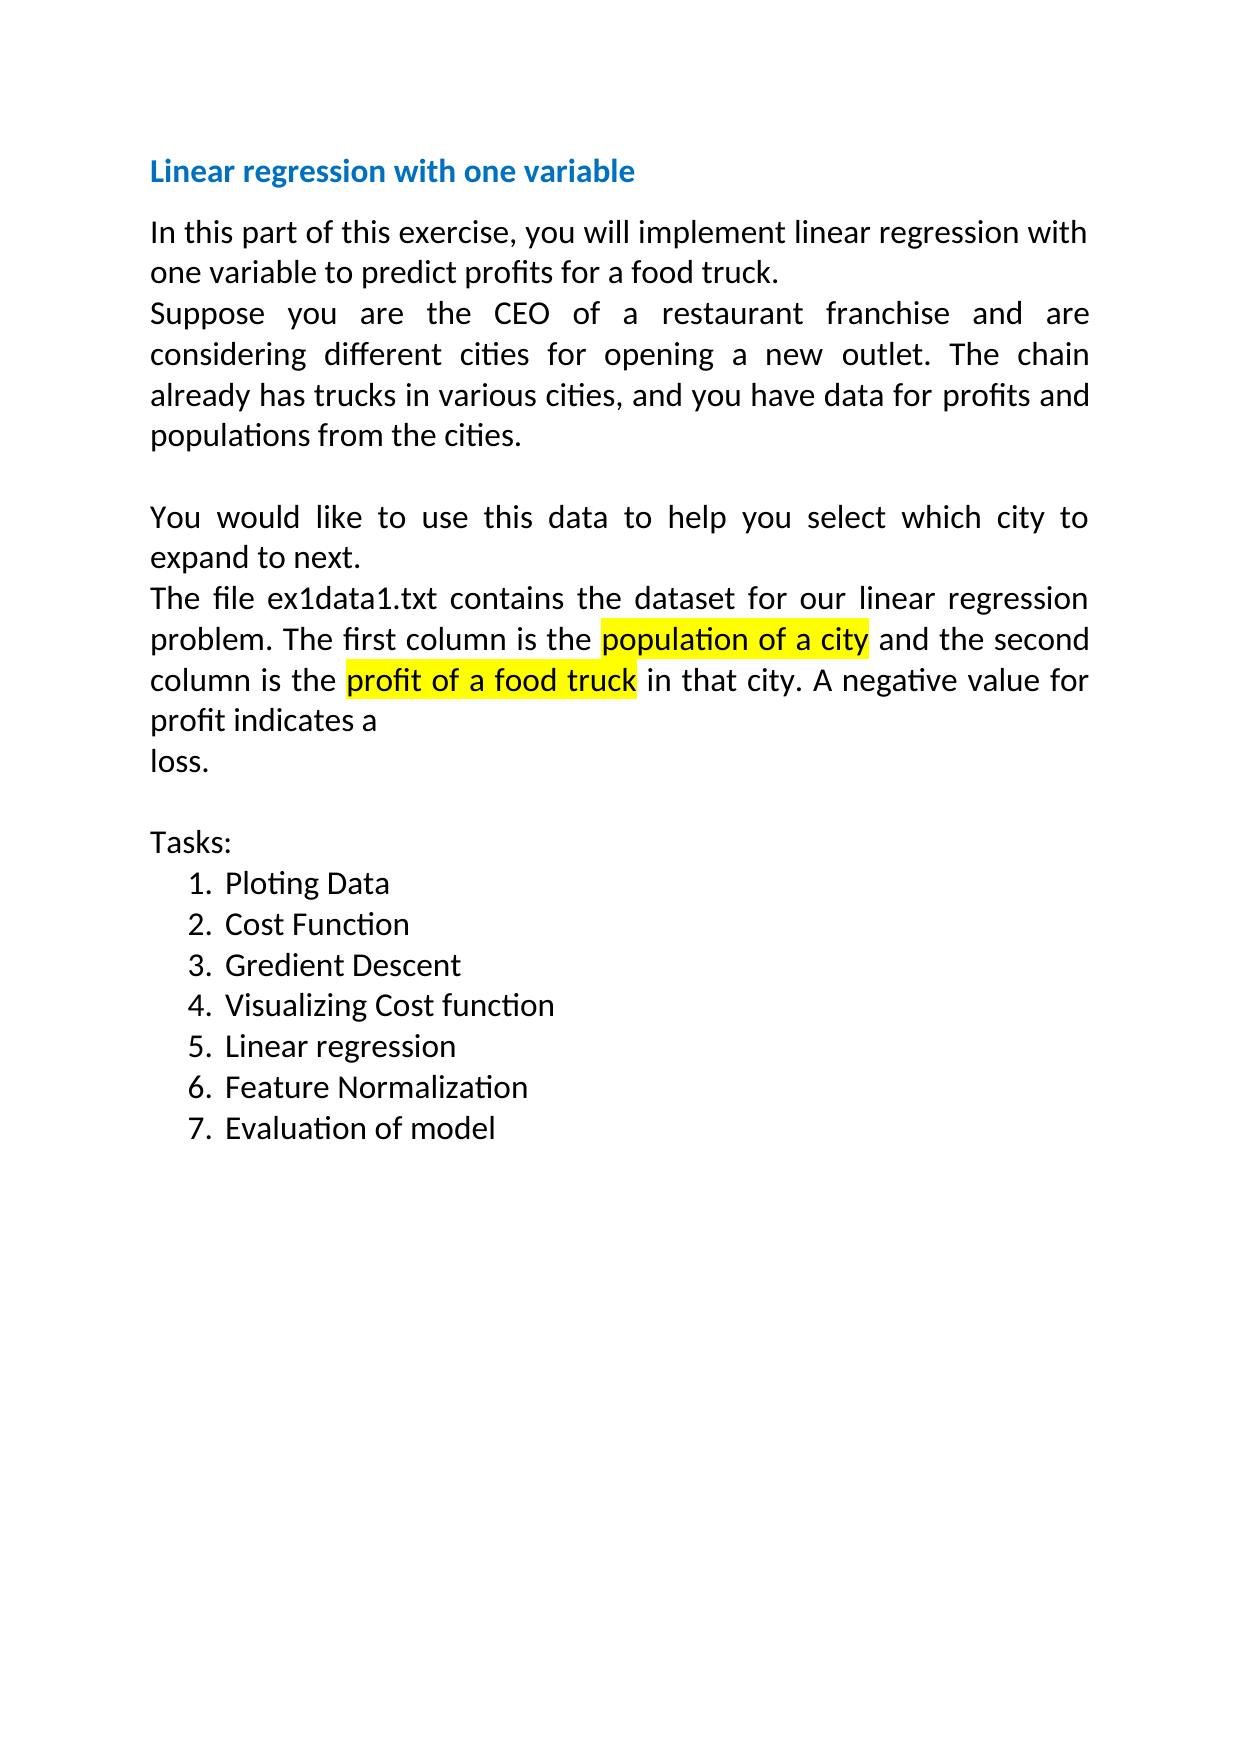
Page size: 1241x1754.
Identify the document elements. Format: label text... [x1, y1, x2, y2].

text In this part of this exercise, you will implement linear regression with one variable to predict profits for a food truck. [150, 211, 1090, 292]
list Feature Normalization [187, 1066, 1090, 1107]
list Gredient Descent [187, 944, 1090, 984]
list Linear regression [187, 1025, 1090, 1066]
list Visualizing Cost function [187, 984, 1090, 1025]
text The file ex1data1.txt contains the dataset for our linear regression problem. The first column is the population of a city and the second column is the profit of a food truck in that city. A negative value for profit indicates a [150, 577, 1090, 740]
list Evaluation of model [187, 1107, 1090, 1147]
text Linear regression with one variable [150, 150, 1090, 191]
text You would like to use this data to help you select which city to expand to next. [150, 496, 1090, 577]
text Suppose you are the CEO of a restaurant franchise and are considering different cities for opening a new outlet. The chain already has trucks in various cities, and you have data for profits and populations from the cities. [150, 292, 1090, 455]
text loss. [150, 740, 1090, 781]
list Ploting Data [187, 862, 1090, 903]
list Cost Function [187, 903, 1090, 944]
text Tasks: [150, 822, 1090, 862]
